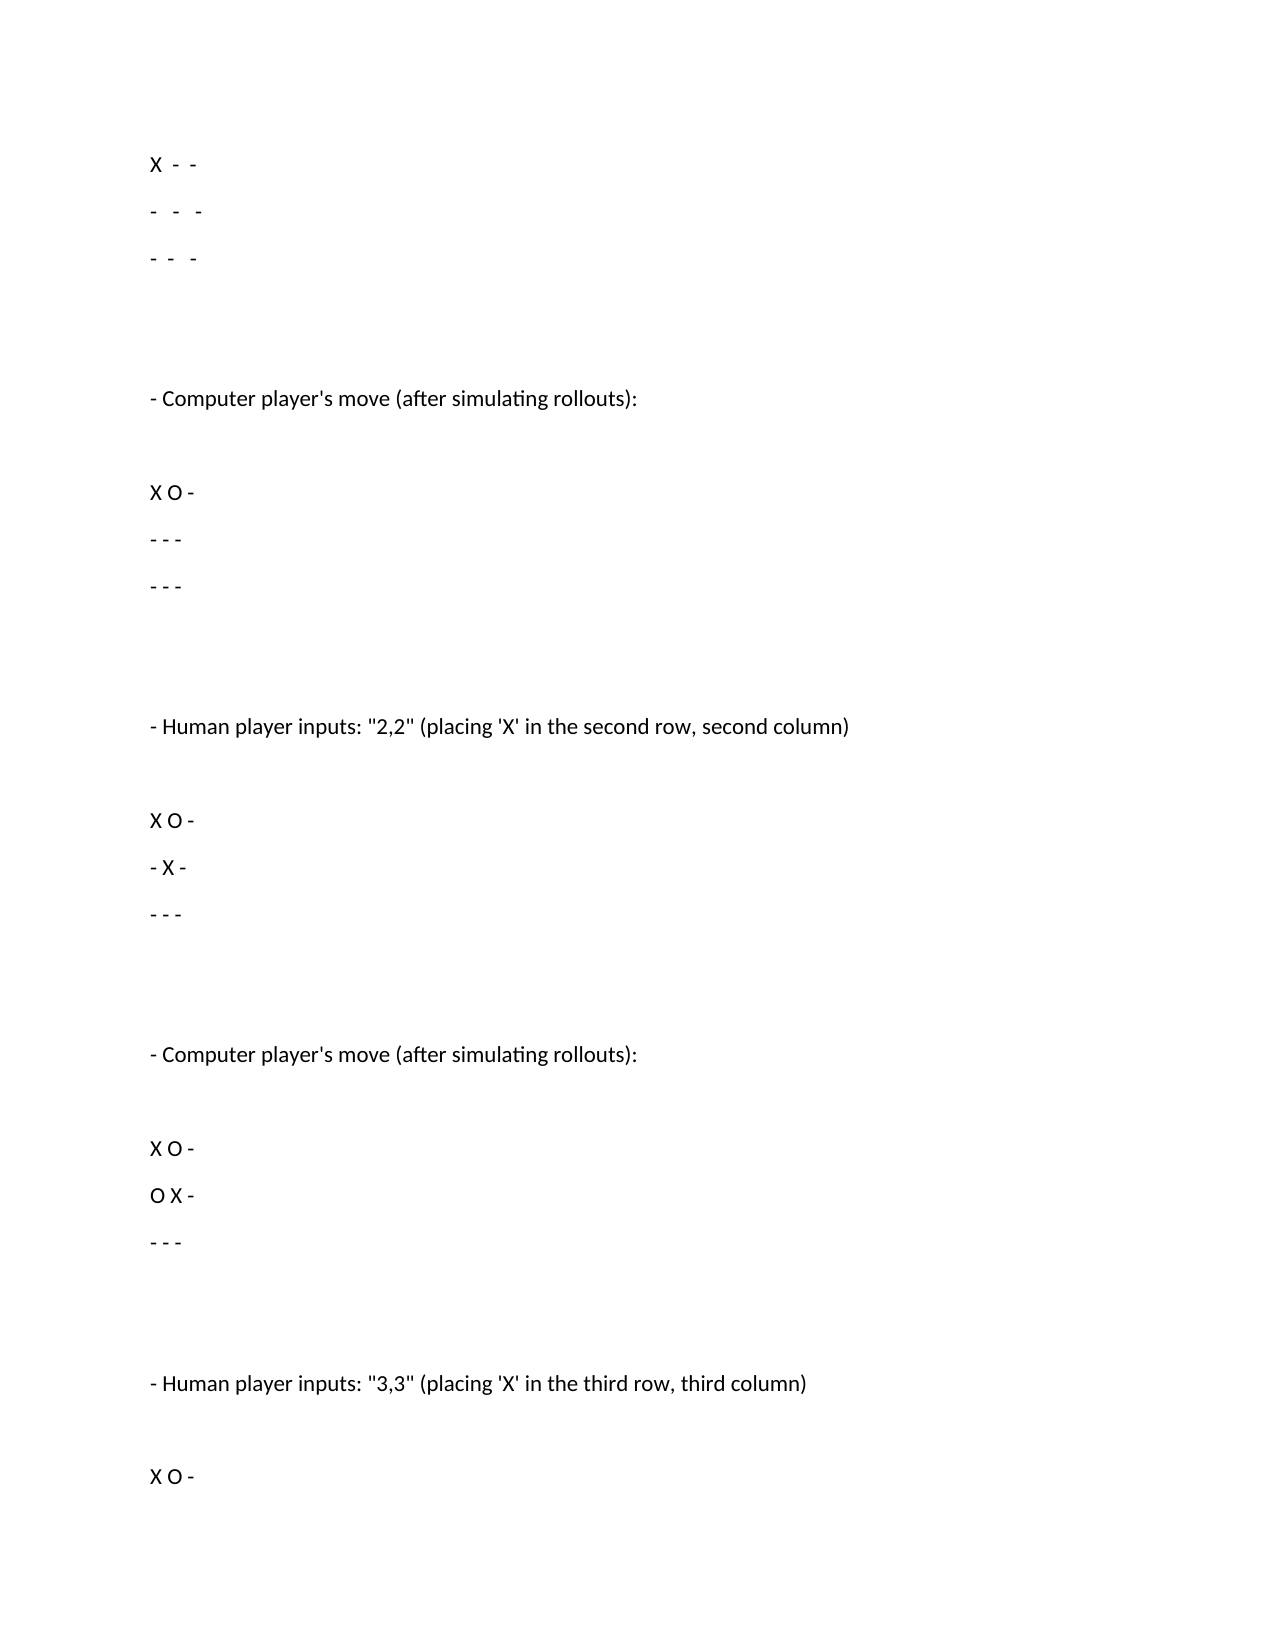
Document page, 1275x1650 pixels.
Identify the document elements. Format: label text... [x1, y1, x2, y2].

text O X - [150, 1181, 1125, 1209]
text - - - [150, 900, 1125, 928]
text - - - [150, 525, 1125, 553]
text X O - [150, 1462, 1125, 1491]
text - Human player inputs: "2,2" (placing 'X' in the second row, second column) [150, 712, 1125, 741]
text X O - [150, 478, 1125, 506]
text - - - [150, 1228, 1125, 1256]
text - X - [150, 853, 1125, 881]
text - Human player inputs: "3,3" (placing 'X' in the third row, third column) [150, 1369, 1125, 1397]
text - Computer player's move (after simulating rollouts): [150, 1041, 1125, 1069]
text - - - [150, 572, 1125, 600]
text X - - [150, 150, 1125, 178]
text - Computer player's move (after simulating rollouts): [150, 384, 1125, 412]
text - - - [150, 244, 1125, 272]
text - - - [150, 197, 1125, 225]
text X O - [150, 1134, 1125, 1162]
text X O - [150, 806, 1125, 834]
